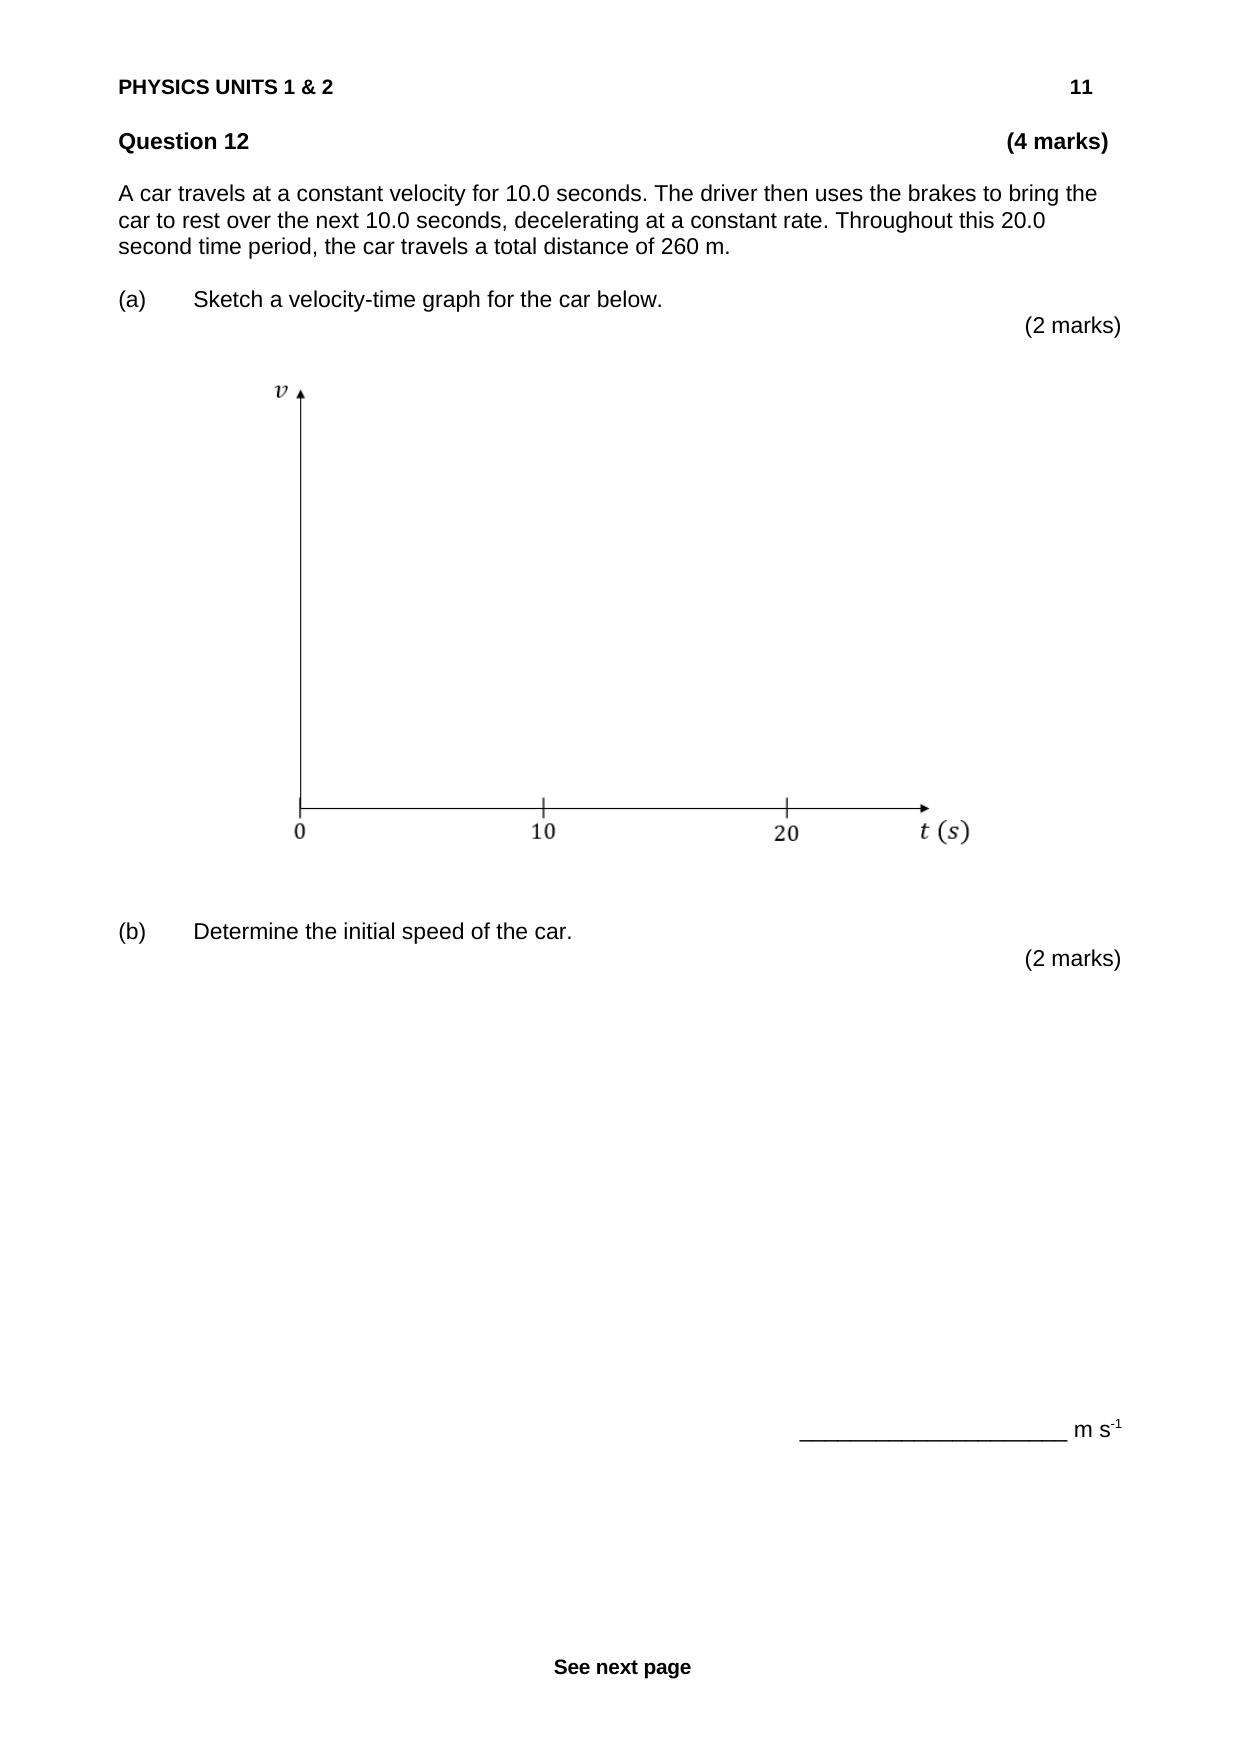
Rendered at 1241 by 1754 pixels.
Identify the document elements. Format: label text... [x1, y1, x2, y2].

text (a) Sketch a velocity-time graph for the car below. [118, 286, 1122, 312]
text Question 12 (4 marks) [118, 128, 1122, 154]
text _____________________ m s-1 [118, 1258, 1122, 1443]
text A car travels at a constant velocity for 10.0 seconds. The driver then uses the brakes to bring the car to rest over the next 10.0 seconds, decelerating at a constant rate. Throughout this 20.0 second time period, the car travels a total distance of 260 m. [118, 180, 1122, 259]
picture [255, 367, 985, 863]
text (2 marks) [1018, 944, 1122, 971]
text (b) Determine the initial speed of the car. [118, 918, 1122, 944]
text (2 marks) [1018, 312, 1122, 367]
